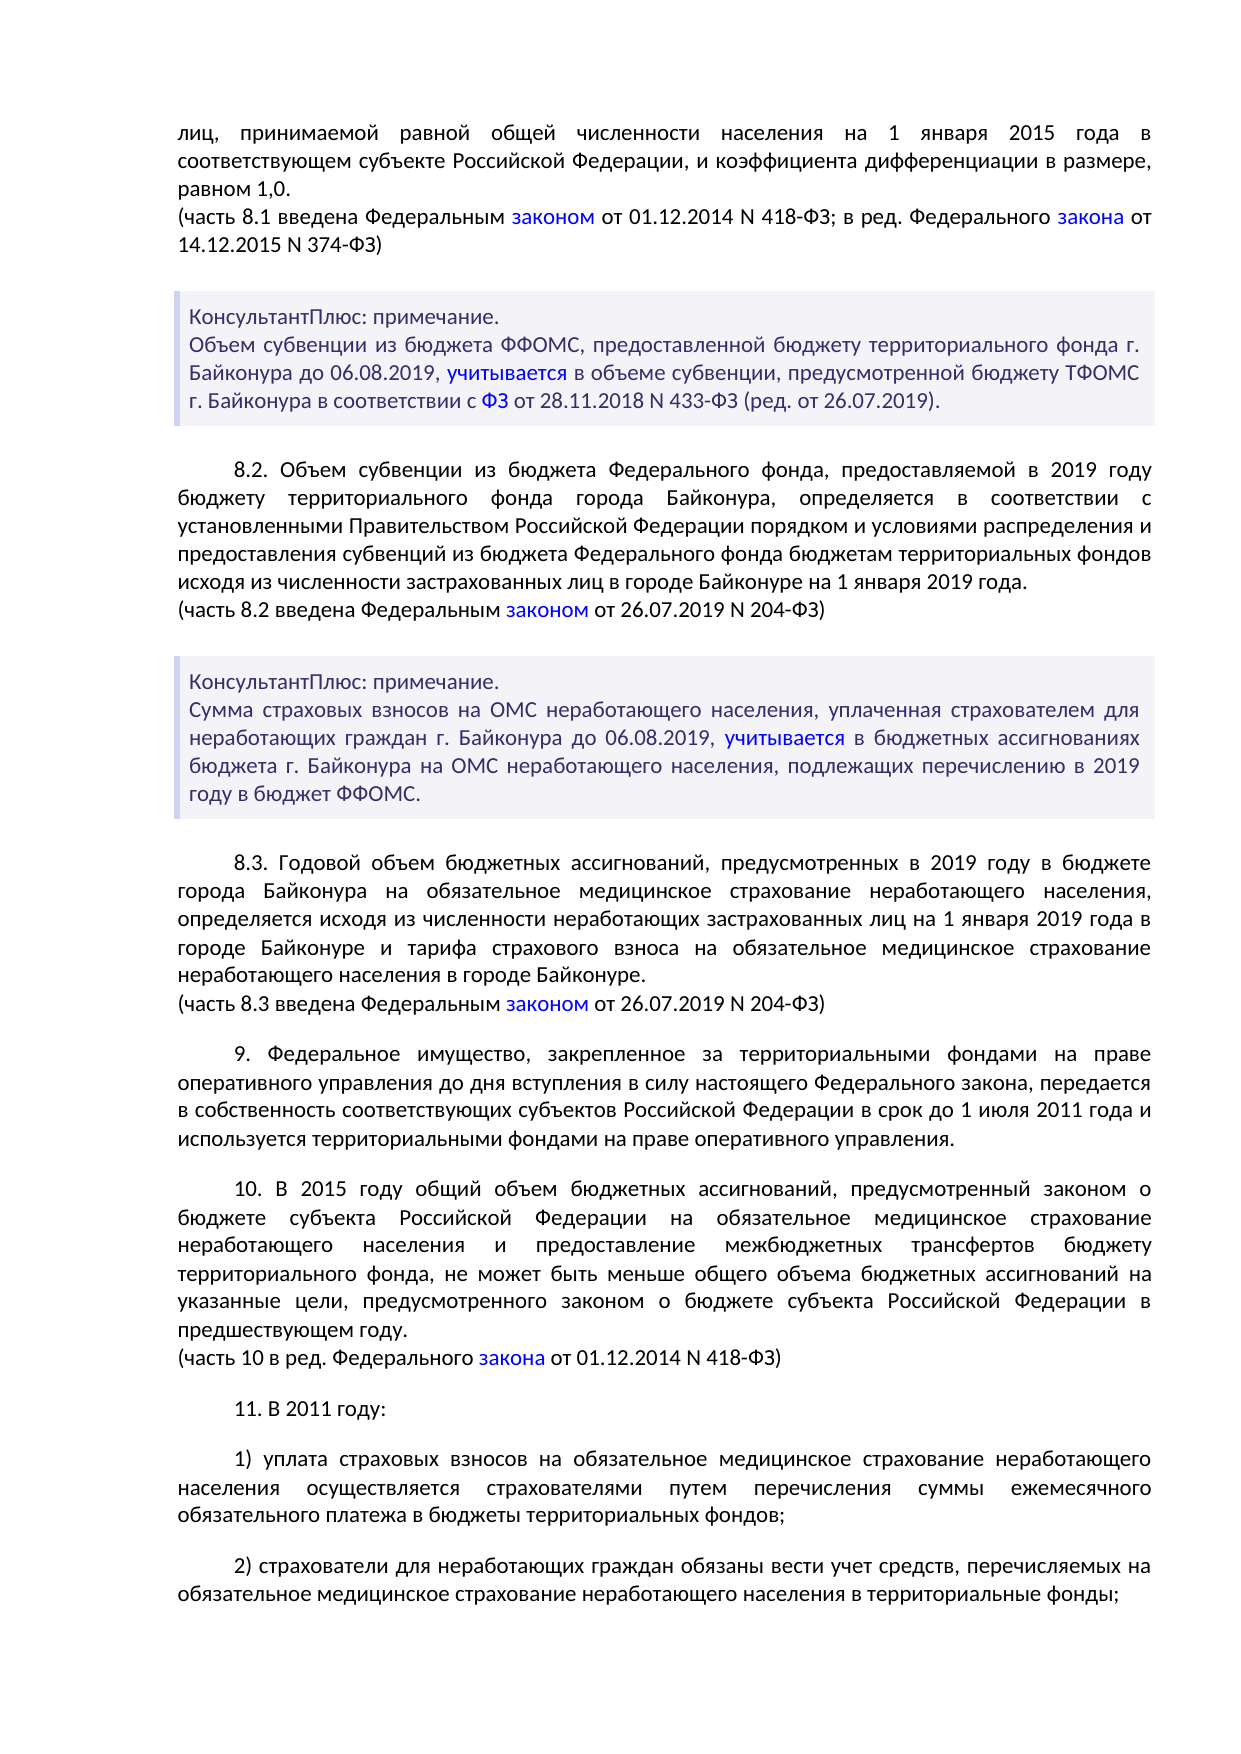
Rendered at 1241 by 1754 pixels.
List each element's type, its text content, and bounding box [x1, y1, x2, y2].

table_header КонсультантПлюс: примечание. Объем субвенции из бюджета ФФОМС, предоставленной бюджету территориального фонда г. Байконура до 06.08.2019, учитывается в объеме субвенции, предусмотренной бюджету ТФОМС г. Байконура в соответствии с ФЗ от 28.11.2018 N 433-ФЗ (ред. от 26.07.2019). [180, 291, 1149, 426]
table_header КонсультантПлюс: примечание. Сумма страховых взносов на ОМС неработающего населения, уплаченная страхователем для неработающих граждан г. Байконура до 06.08.2019, учитывается в бюджетных ассигнованиях бюджета г. Байконура на ОМС неработающего населения, подлежащих перечислению в 2019 году в бюджет ФФОМС. [180, 656, 1149, 819]
text 8.3. Годовой объем бюджетных ассигнований, предусмотренных в 2019 году в бюджете города Байконура на обязательное медицинское страхование неработающего населения, определяется исходя из численности неработающих застрахованных лиц на 1 января 2019 года в городе Байконуре и тарифа страхового взноса на обязательное медицинское страхование неработающего населения в городе Байконуре. [177, 848, 1152, 989]
text 11. В 2011 году: [177, 1394, 1152, 1422]
text 2) страхователи для неработающих граждан обязаны вести учет средств, перечисляемых на обязательное медицинское страхование неработающего населения в территориальные фонды; [177, 1552, 1152, 1608]
text 10. В 2015 году общий объем бюджетных ассигнований, предусмотренный законом о бюджете субъекта Российской Федерации на обязательное медицинское страхование неработающего населения и предоставление межбюджетных трансфертов бюджету территориального фонда, не может быть меньше общего объема бюджетных ассигнований на указанные цели, предусмотренного законом о бюджете субъекта Российской Федерации в предшествующем году. [177, 1174, 1152, 1343]
text 8.2. Объем субвенции из бюджета Федерального фонда, предоставляемой в 2019 году бюджету территориального фонда города Байконура, определяется в соответствии с установленными Правительством Российской Федерации порядком и условиями распределения и предоставления субвенций из бюджета Федерального фонда бюджетам территориальных фондов исходя из численности застрахованных лиц в городе Байконуре на 1 января 2019 года. [177, 455, 1152, 595]
text (часть 8.3 введена Федеральным законом от 26.07.2019 N 204-ФЗ) [177, 989, 1152, 1017]
text (часть 8.2 введена Федеральным законом от 26.07.2019 N 204-ФЗ) [177, 595, 1152, 623]
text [177, 118, 1152, 202]
text 1) уплата страховых взносов на обязательное медицинское страхование неработающего населения осуществляется страхователями путем перечисления суммы ежемесячного обязательного платежа в бюджеты территориальных фондов; [177, 1444, 1152, 1529]
text 9. Федеральное имущество, закрепленное за территориальными фондами на праве оперативного управления до дня вступления в силу настоящего Федерального закона, передается в собственность соответствующих субъектов Российской Федерации в срок до 1 июля 2011 года и используется территориальными фондами на праве оперативного управления. [177, 1039, 1152, 1152]
text (часть 10 в ред. Федерального закона от 01.12.2014 N 418-ФЗ) [177, 1343, 1152, 1371]
text (часть 8.1 введена Федеральным законом от 01.12.2014 N 418-ФЗ; в ред. Федерального закона от 14.12.2015 N 374-ФЗ) [177, 202, 1152, 258]
